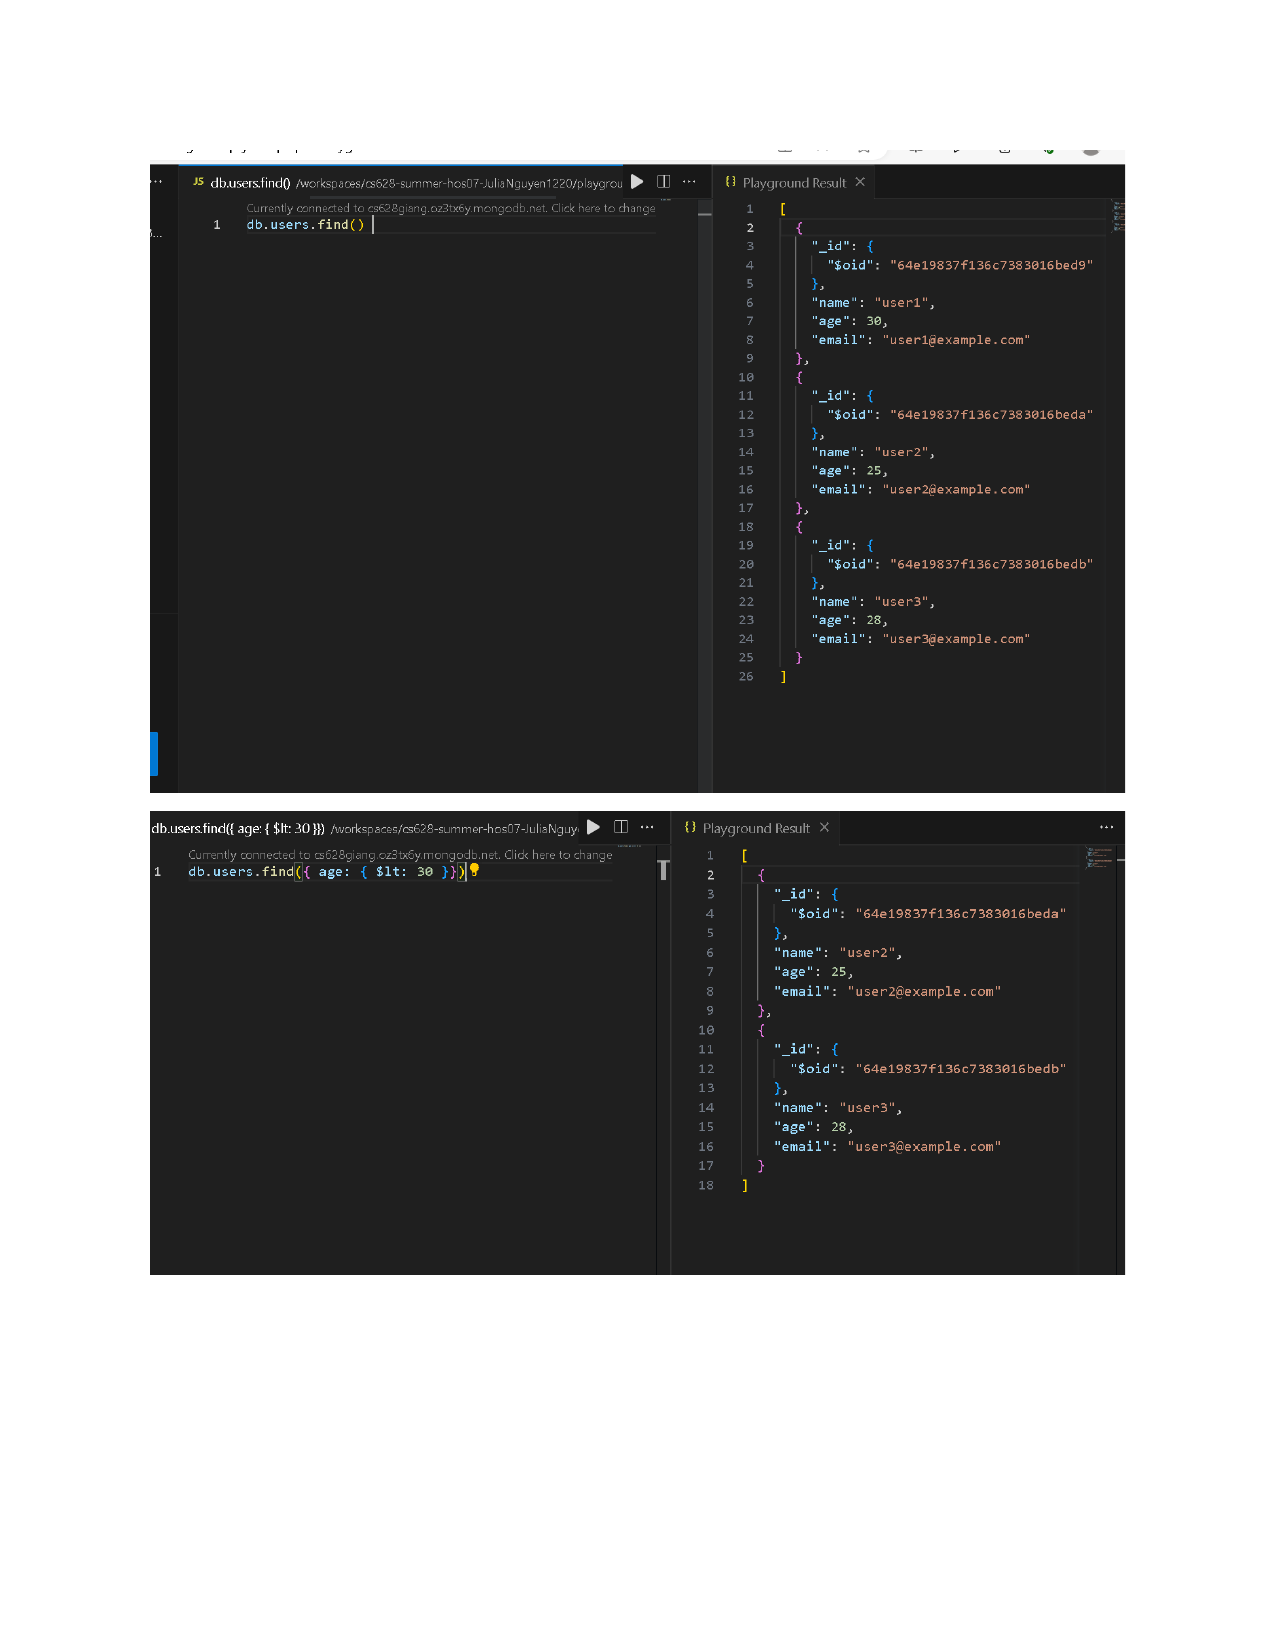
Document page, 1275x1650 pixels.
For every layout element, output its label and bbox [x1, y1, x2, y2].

picture [150, 150, 1125, 793]
picture [150, 811, 1125, 1275]
